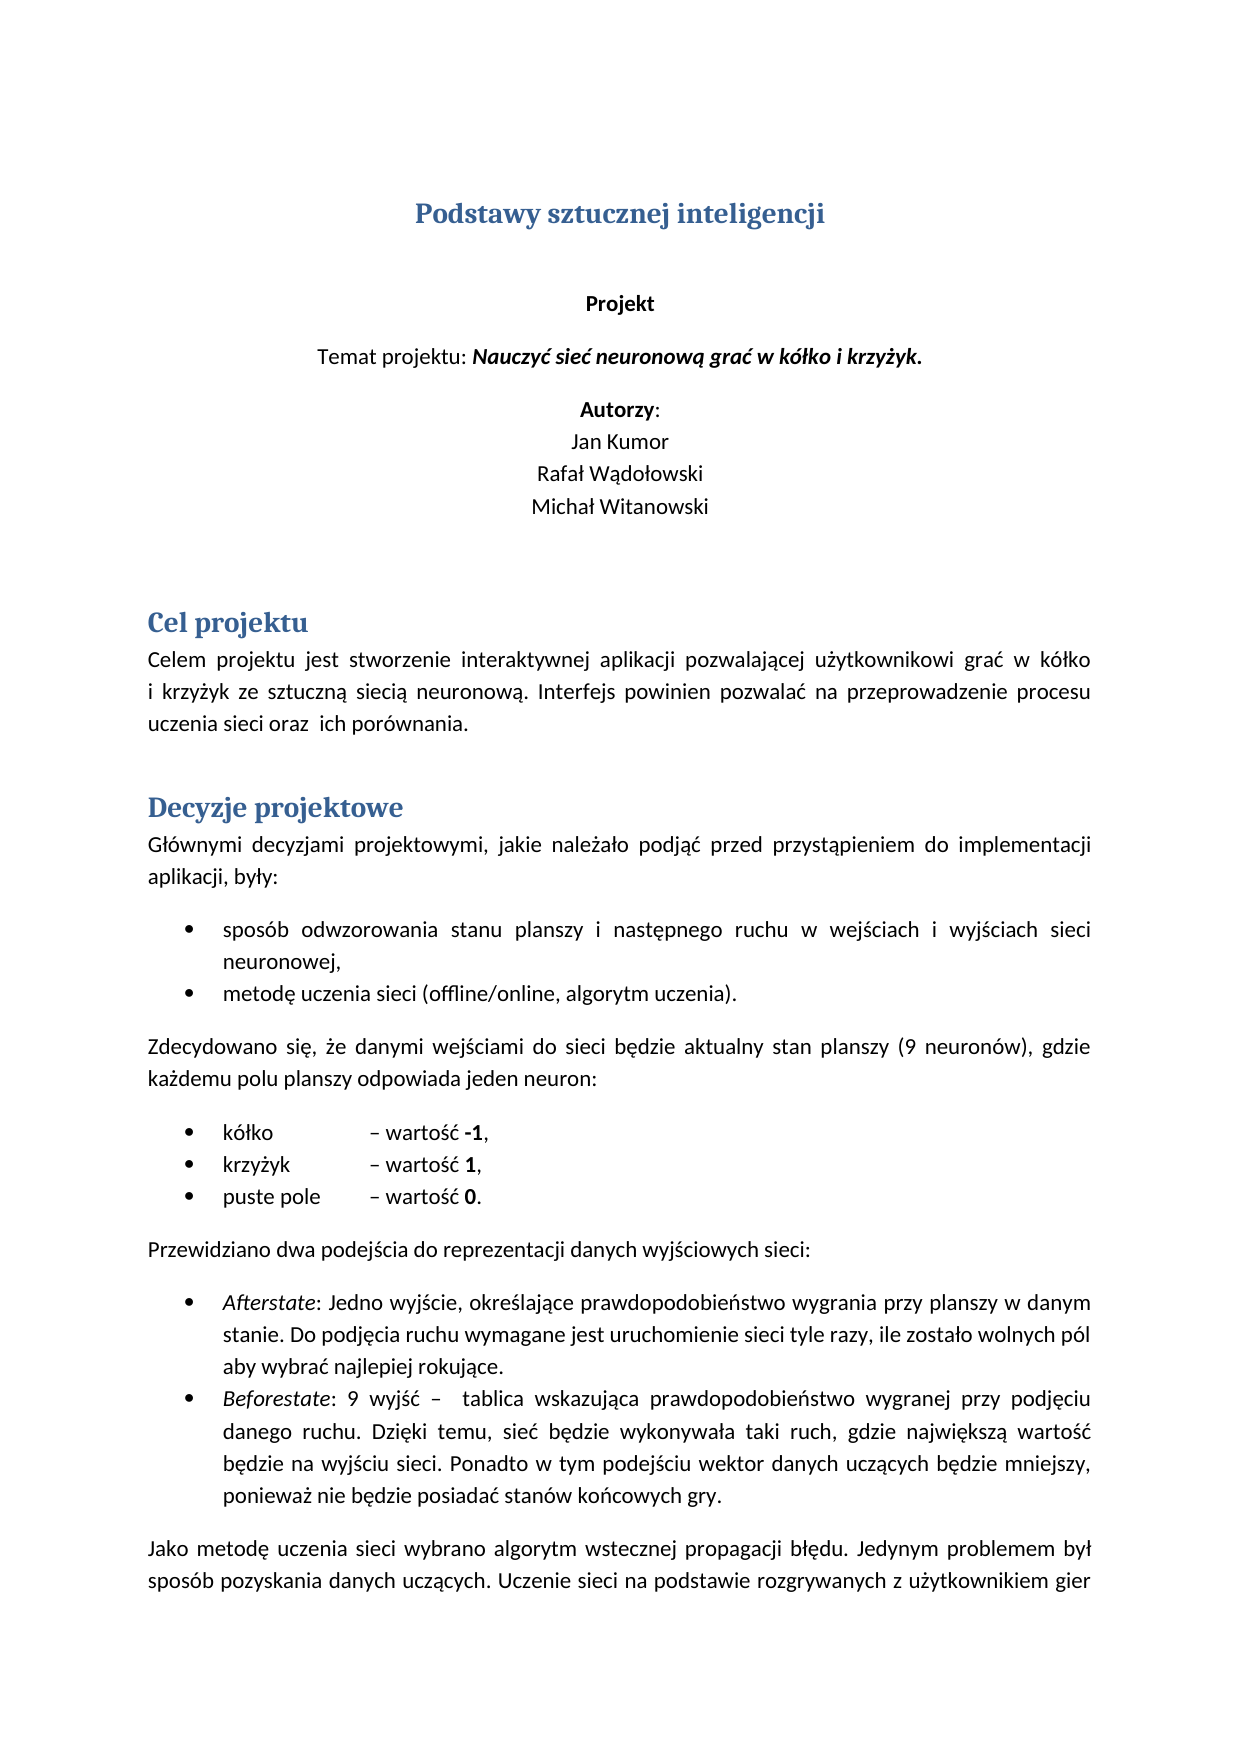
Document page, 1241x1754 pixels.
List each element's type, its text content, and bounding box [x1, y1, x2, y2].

text Przewidziano dwa podejścia do reprezentacji danych wyjściowych sieci: [148, 1235, 1093, 1263]
text Michał Witanowski [148, 492, 1093, 520]
text Głównymi decyzjami projektowymi, jakie należało podjąć przed przystąpieniem do implementacji aplikacji, były: [148, 830, 1093, 890]
text Rafał Wądołowski [148, 459, 1093, 488]
text Celem projektu jest stworzenie interaktywnej aplikacji pozwalającej użytkownikowi grać w kółko i krzyżyk ze sztuczną siecią neuronową. Interfejs powinien pozwalać na przeprowadzenie procesu uczenia sieci oraz ich porównania. [148, 645, 1093, 737]
text Temat projektu: Nauczyć sieć neuronową grać w kółko i krzyżyk. [148, 342, 1093, 370]
list Afterstate: Jedno wyjście, określające prawdopodobieństwo wygrania przy planszy w danym stanie. Do podjęcia ruchu wymagane jest uruchomienie sieci tyle razy, ile zostało wolnych pól aby wybrać najlepiej rokujące. [185, 1288, 1093, 1380]
text Zdecydowano się, że danymi wejściami do sieci będzie aktualny stan planszy (9 neuronów), gdzie każdemu polu planszy odpowiada jeden neuron: [148, 1032, 1093, 1093]
subtitle Cel projektu [148, 606, 1093, 640]
subtitle Podstawy sztucznej inteligencji [148, 198, 1093, 231]
list metodę uczenia sieci (offline/online, algorytm uczenia). [185, 979, 1093, 1007]
text Autorzy: [148, 395, 1093, 423]
list krzyżyk – wartość 1, [185, 1150, 1093, 1178]
list Beforestate: 9 wyjść – tablica wskazująca prawdopodobieństwo wygranej przy podjęciu danego ruchu. Dzięki temu, sieć będzie wykonywała taki ruch, gdzie największą wartość będzie na wyjściu sieci. Ponadto w tym podejściu wektor danych uczących będzie mniejszy, ponieważ nie będzie posiadać stanów końcowych gry. [185, 1384, 1093, 1509]
list sposób odwzorowania stanu planszy i następnego ruchu w wejściach i wyjściach sieci neuronowej, [185, 915, 1093, 975]
text Projekt [148, 289, 1093, 317]
text Jan Kumor [148, 427, 1093, 455]
list puste pole – wartość 0. [185, 1182, 1093, 1210]
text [148, 1534, 1093, 1594]
list kółko – wartość -1, [185, 1118, 1093, 1146]
subtitle Decyzje projektowe [148, 791, 1093, 825]
